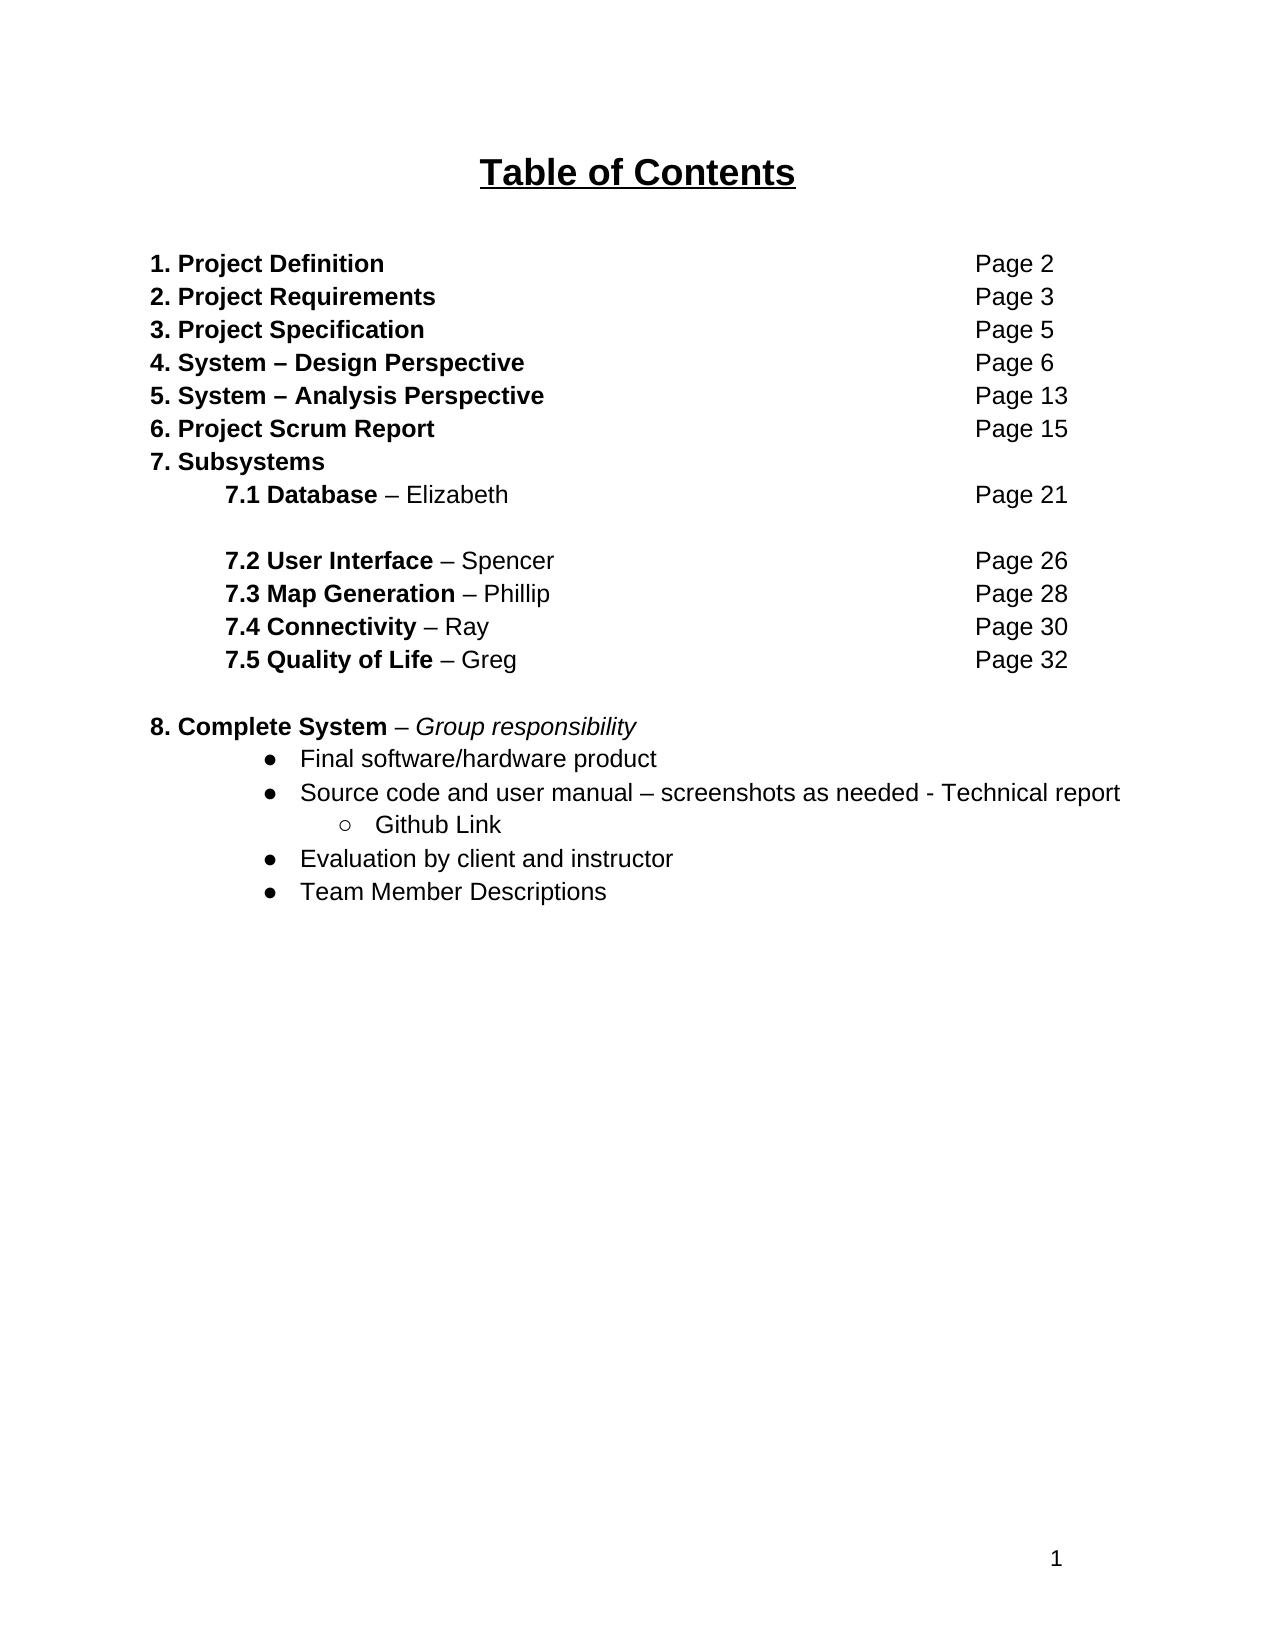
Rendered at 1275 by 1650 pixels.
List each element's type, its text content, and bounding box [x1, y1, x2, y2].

text 7.5 Quality of Life – Greg Page 32 [150, 645, 1125, 707]
list Team Member Descriptions [262, 877, 1125, 905]
text 6. Project Scrum Report Page 15 [150, 414, 1125, 443]
text 1. Project Definition Page 2 [150, 249, 1125, 278]
text Table of Contents [150, 150, 1125, 193]
text 2. Project Requirements Page 3 [150, 282, 1125, 311]
list Final software/hardware product [262, 744, 1125, 773]
text 7.3 Map Generation – Phillip Page 28 [150, 579, 1125, 608]
text 8. Complete System – Group responsibility [150, 711, 1125, 740]
list Evaluation by client and instructor [262, 843, 1125, 872]
text 7.1 Database – Elizabeth Page 21 [150, 480, 1125, 542]
text 7.4 Connectivity – Ray Page 30 [150, 612, 1125, 641]
list Source code and user manual – screenshots as needed - Technical report [262, 777, 1125, 806]
list Github Link [337, 811, 1125, 839]
text 7. Subsystems [150, 447, 1125, 476]
text 7.2 User Interface – Spencer Page 26 [150, 546, 1125, 575]
text 5. System – Analysis Perspective Page 13 [150, 381, 1125, 410]
text 3. Project Specification Page 5 [150, 315, 1125, 344]
text 4. System – Design Perspective Page 6 [150, 348, 1125, 377]
